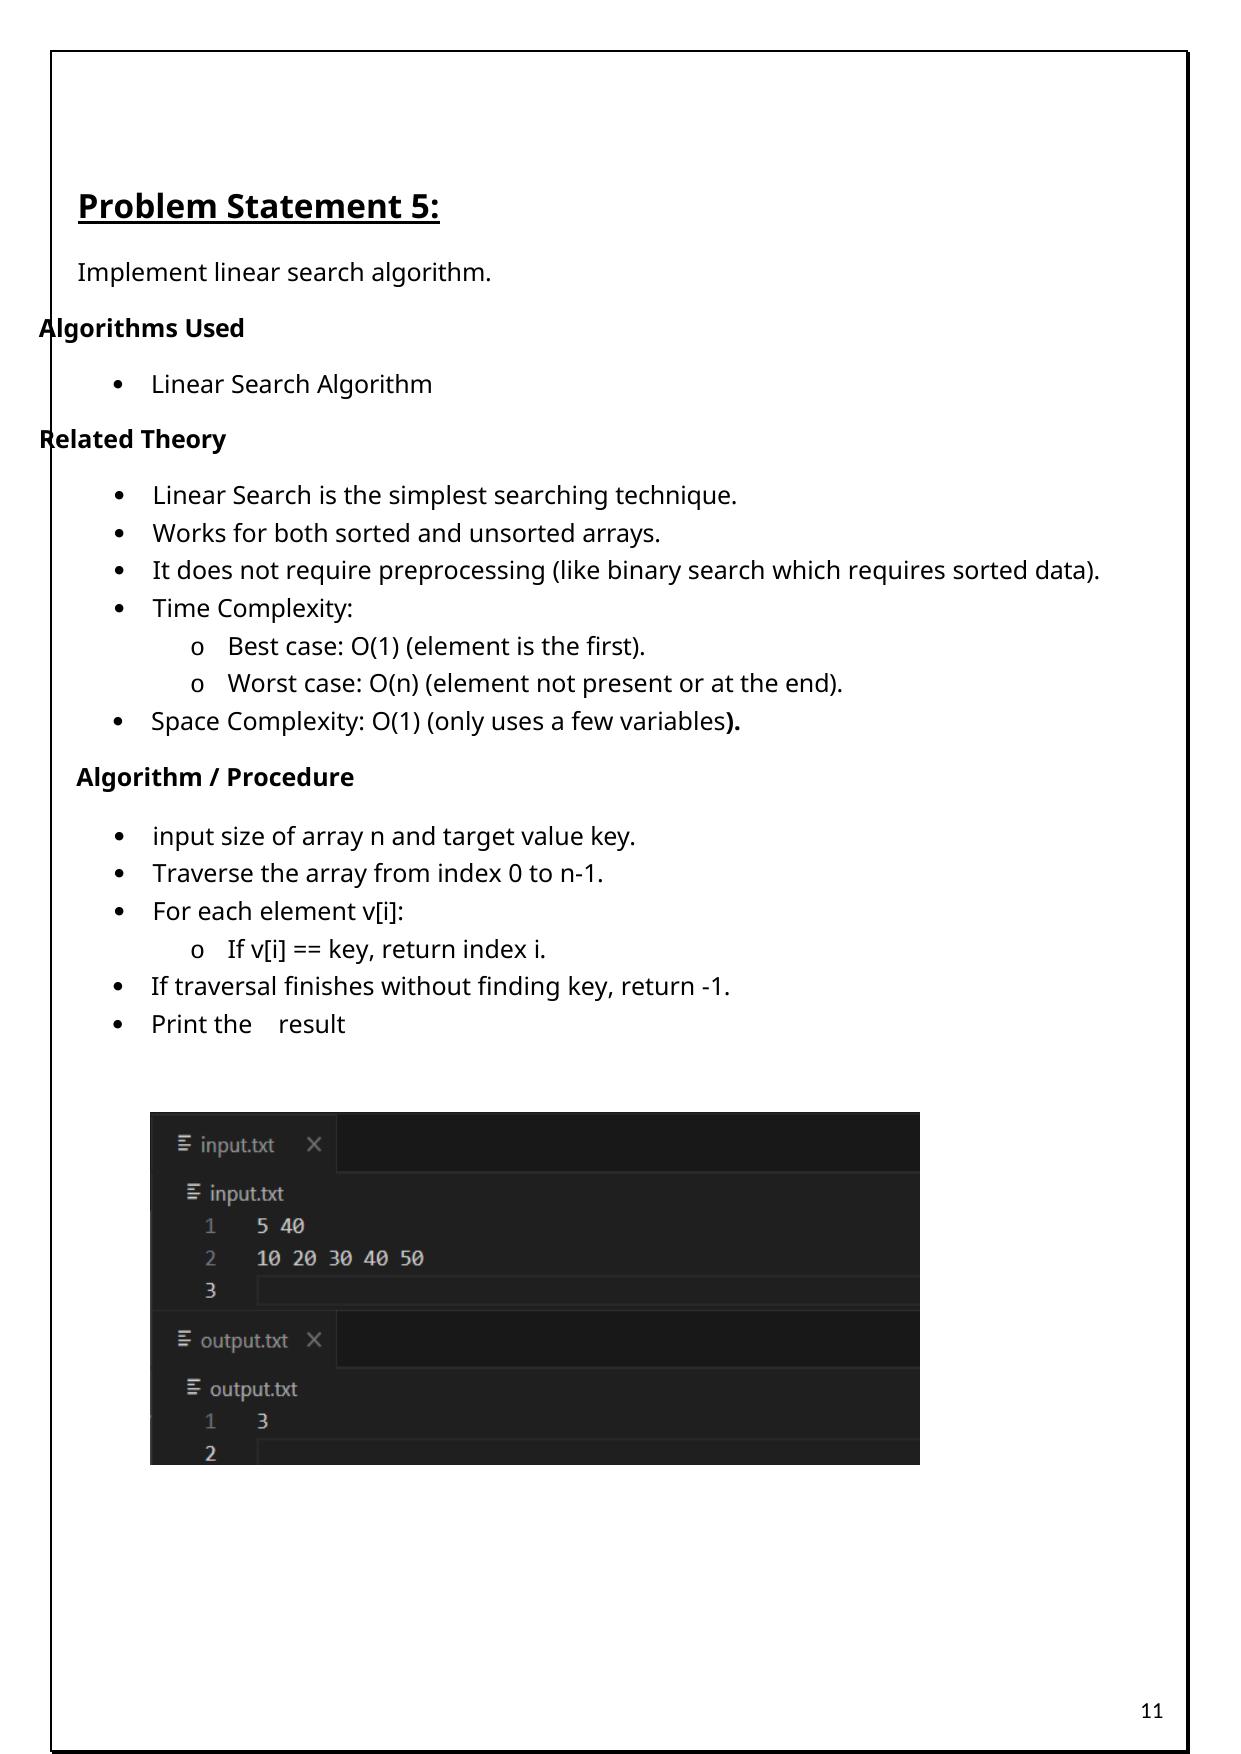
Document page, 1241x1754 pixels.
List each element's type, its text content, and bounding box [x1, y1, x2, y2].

list For each element v[i]: [115, 894, 1163, 928]
text Implement linear search algorithm. [77, 254, 1163, 288]
list Time Complexity: [115, 591, 1163, 625]
list It does not require preprocessing (like binary search which requires sorted data). [115, 553, 1163, 587]
list Linear Search is the simplest searching technique. [115, 478, 1163, 512]
list Best case: O(1) (element is the first). [190, 628, 1163, 663]
list input size of array n and target value key. [115, 818, 1163, 852]
list Works for both sorted and unsorted arrays. [115, 515, 1163, 549]
list If v[i] == key, return index i. [190, 931, 1163, 966]
list Print the result [77, 1007, 438, 1041]
list Space Complexity: O(1) (only uses a few variables). Algorithm / Procedure [76, 703, 794, 794]
text Related Theory [52, 422, 1163, 456]
picture [150, 1112, 920, 1465]
list Traverse the array from index 0 to n-1. [115, 856, 1163, 890]
text Algorithms Used [52, 310, 1163, 344]
list Linear Search Algorithm [113, 366, 1163, 400]
text Problem Statement 5: [77, 183, 1156, 229]
list If traversal finishes without finding key, return -1. [113, 969, 1163, 1003]
list Worst case: O(n) (element not present or at the end). [190, 666, 1163, 700]
